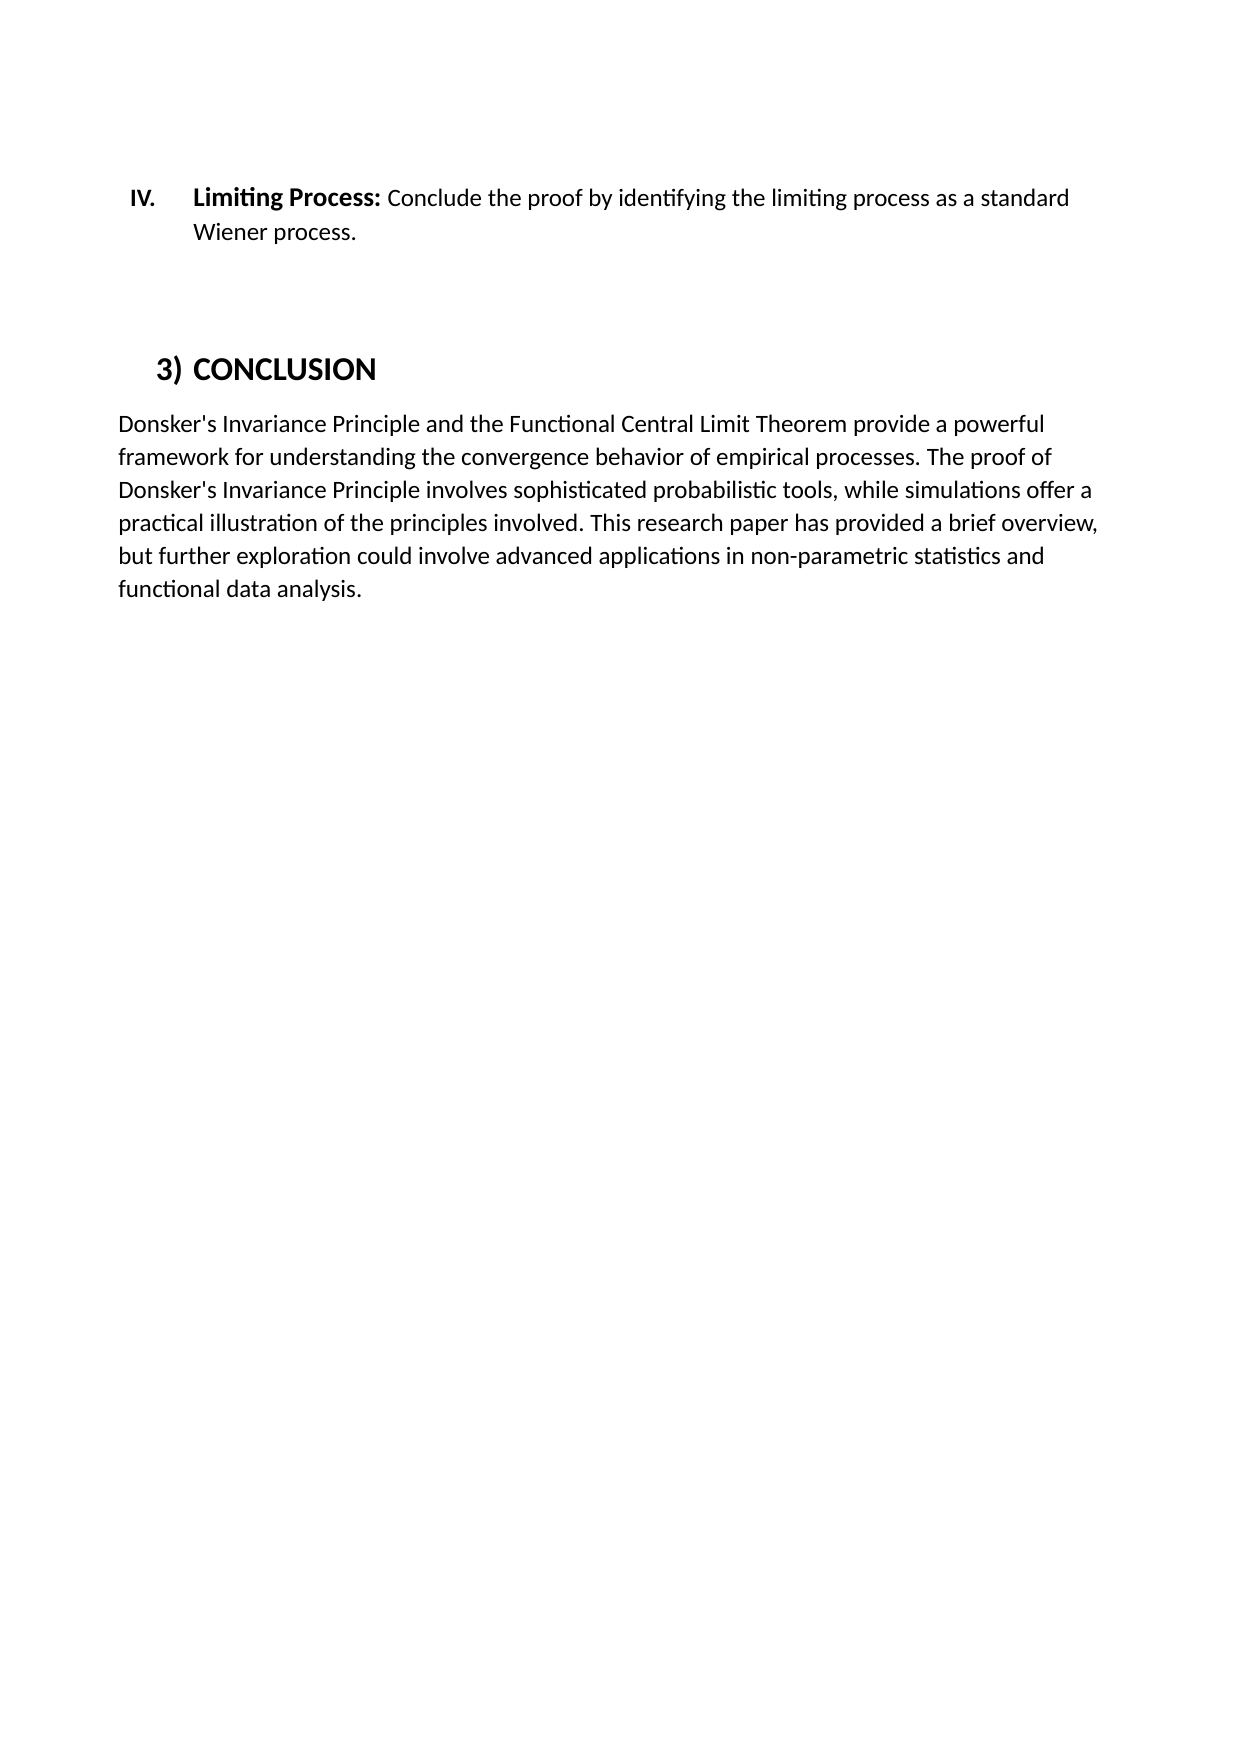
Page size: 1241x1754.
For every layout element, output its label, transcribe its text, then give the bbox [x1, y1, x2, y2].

list CONCLUSION [156, 348, 1122, 388]
text Donsker's Invariance Principle and the Functional Central Limit Theorem provide a powerful framework for understanding the convergence behavior of empirical processes. The proof of Donsker's Invariance Principle involves sophisticated probabilistic tools, while simulations offer a practical illustration of the principles involved. This research paper has provided a brief overview, but further exploration could involve advanced applications in non-parametric statistics and functional data analysis. [118, 408, 1122, 603]
list Limiting Process: Conclude the proof by identifying the limiting process as a standard Wiener process. [156, 181, 1122, 246]
